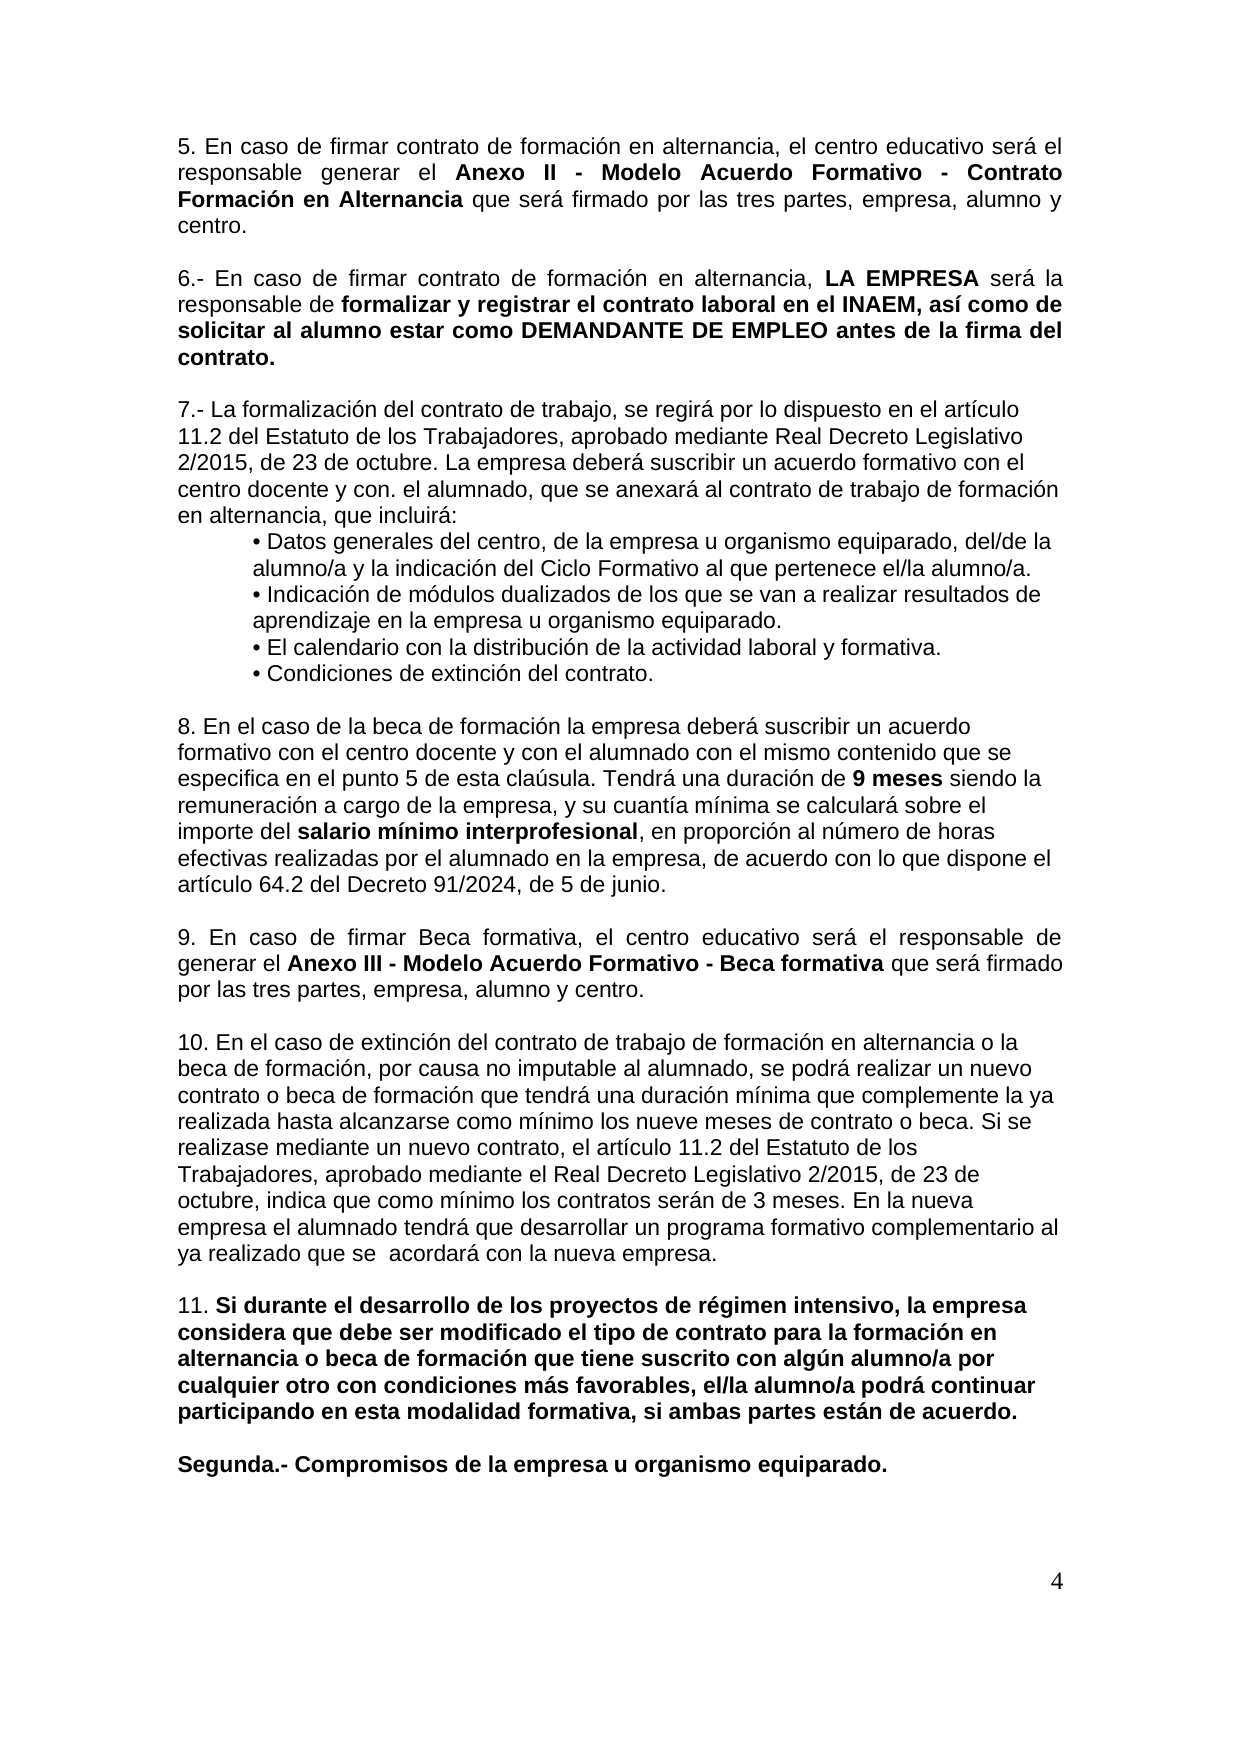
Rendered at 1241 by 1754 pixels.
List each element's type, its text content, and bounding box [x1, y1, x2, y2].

text Segunda.- Compromisos de la empresa u organismo equiparado. [177, 1451, 1063, 1477]
text • Datos generales del centro, de la empresa u organismo equiparado, del/de la alumno/a y la indicación del Ciclo Formativo al que pertenece el/la alumno/a. [252, 528, 1063, 581]
text • El calendario con la distribución de la actividad laboral y formativa. [252, 634, 1063, 660]
text • Indicación de módulos dualizados de los que se van a realizar resultados de aprendizaje en la empresa u organismo equiparado. [252, 581, 1063, 634]
text 8. En el caso de la beca de formación la empresa deberá suscribir un acuerdo formativo con el centro docente y con el alumnado con el mismo contenido que se especifica en el punto 5 de esta claúsula. Tendrá una duración de 9 meses siendo la remuneración a cargo de la empresa, y su cuantía mínima se calculará sobre el importe del salario mínimo interprofesional, en proporción al número de horas efectivas realizadas por el alumnado en la empresa, de acuerdo con lo que dispone el artículo 64.2 del Decreto 91/2024, de 5 de junio. [177, 713, 1063, 897]
text 7.- La formalización del contrato de trabajo, se regirá por lo dispuesto en el artículo 11.2 del Estatuto de los Trabajadores, aprobado mediante Real Decreto Legislativo 2/2015, de 23 de octubre. La empresa deberá suscribir un acuerdo formativo con el centro docente y con. el alumnado, que se anexará al contrato de trabajo de formación en alternancia, que incluirá: [177, 396, 1063, 528]
text 5. En caso de firmar contrato de formación en alternancia, el centro educativo será el responsable generar el Anexo II - Modelo Acuerdo Formativo - Contrato Formación en Alternancia que será firmado por las tres partes, empresa, alumno y centro. [177, 133, 1063, 238]
text 11. Si durante el desarrollo de los proyectos de régimen intensivo, la empresa considera que debe ser modificado el tipo de contrato para la formación en alternancia o beca de formación que tiene suscrito con algún alumno/a por cualquier otro con condiciones más favorables, el/la alumno/a podrá continuar participando en esta modalidad formativa, si ambas partes están de acuerdo. [177, 1292, 1063, 1424]
text 9. En caso de firmar Beca formativa, el centro educativo será el responsable de generar el Anexo III - Modelo Acuerdo Formativo - Beca formativa que será firmado por las tres partes, empresa, alumno y centro. [177, 923, 1063, 1003]
text 6.- En caso de firmar contrato de formación en alternancia, LA EMPRESA será la responsable de formalizar y registrar el contrato laboral en el INAEM, así como de solicitar al alumno estar como DEMANDANTE DE EMPLEO antes de la firma del contrato. [177, 265, 1063, 370]
text • Condiciones de extinción del contrato. [252, 660, 1063, 686]
text 10. En el caso de extinción del contrato de trabajo de formación en alternancia o la beca de formación, por causa no imputable al alumnado, se podrá realizar un nuevo contrato o beca de formación que tendrá una duración mínima que complemente la ya realizada hasta alcanzarse como mínimo los nueve meses de contrato o beca. Si se realizase mediante un nuevo contrato, el artículo 11.2 del Estatuto de los Trabajadores, aprobado mediante el Real Decreto Legislativo 2/2015, de 23 de octubre, indica que como mínimo los contratos serán de 3 meses. En la nueva empresa el alumnado tendrá que desarrollar un programa formativo complementario al ya realizado que se acordará con la nueva empresa. [177, 1029, 1063, 1266]
